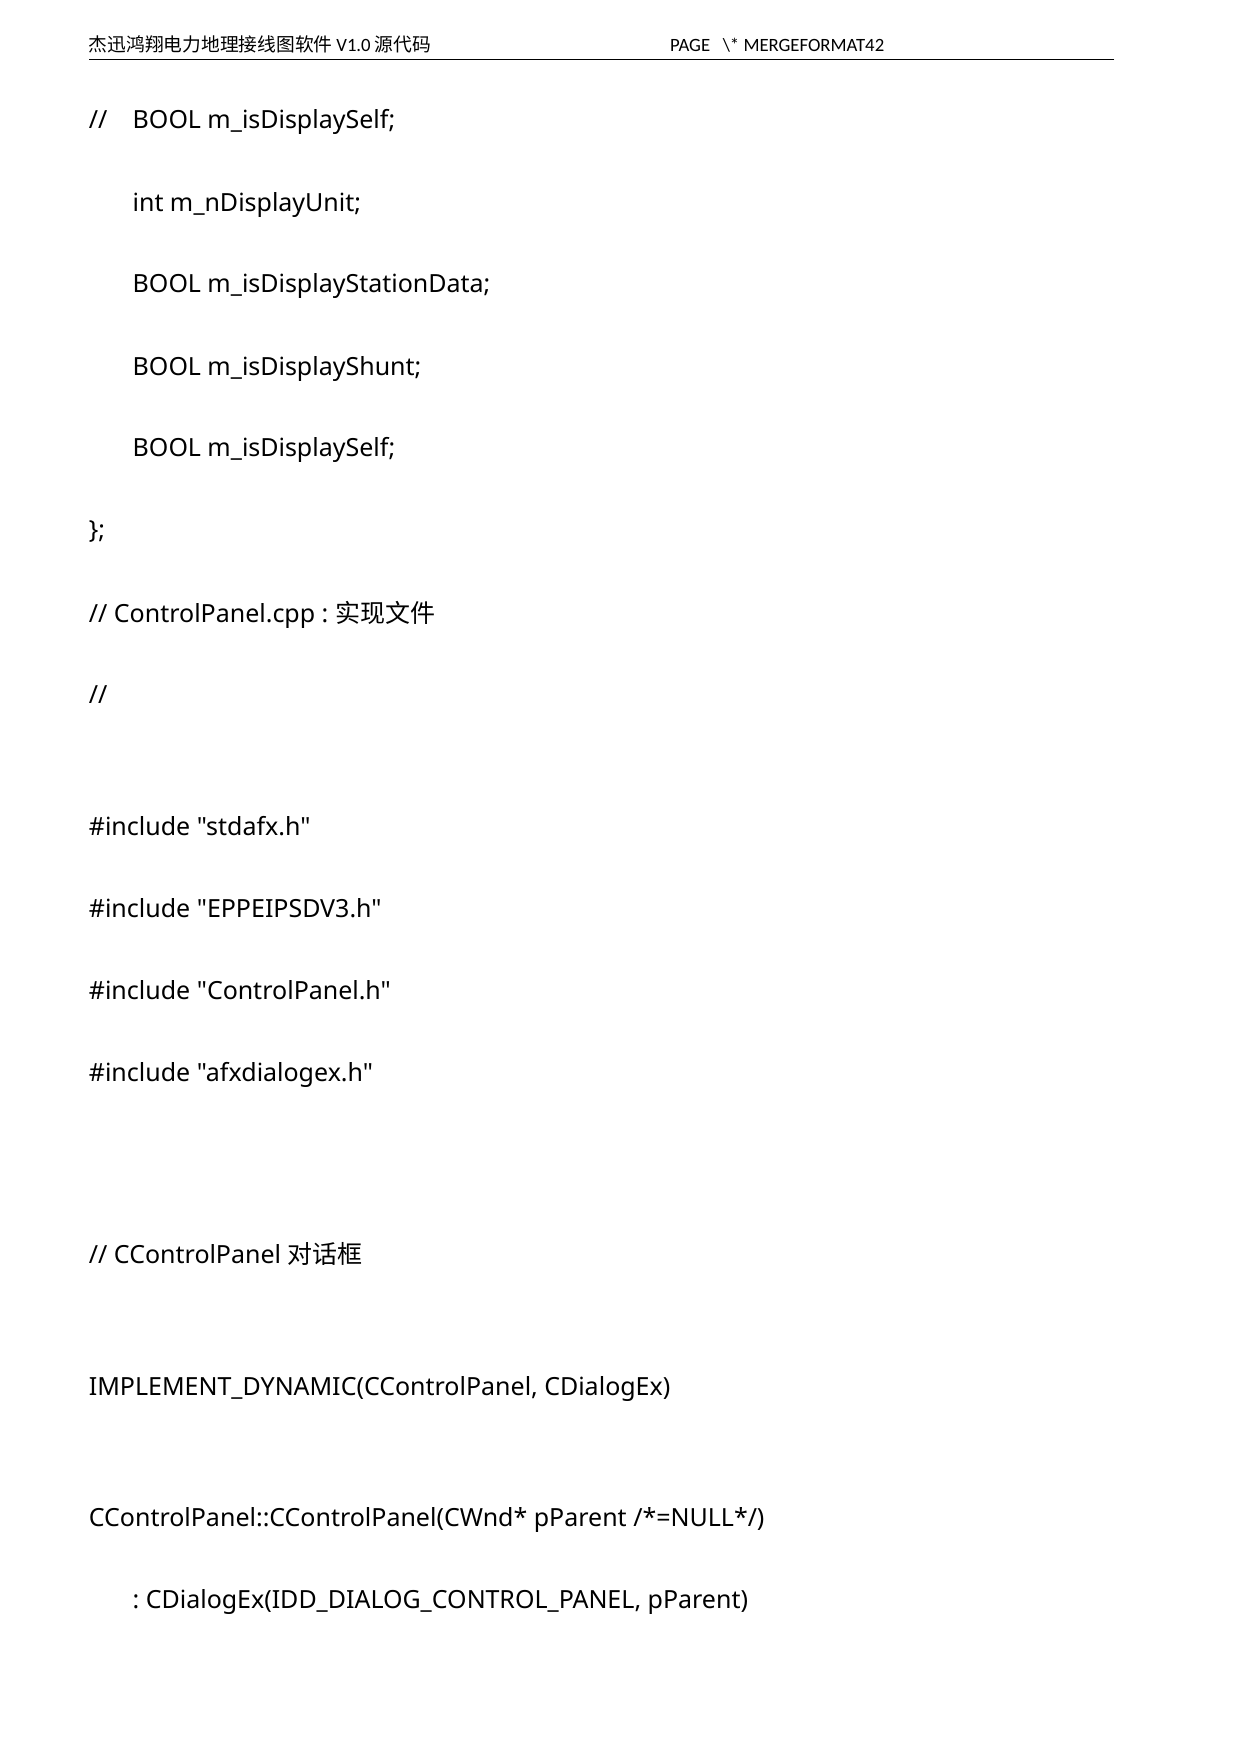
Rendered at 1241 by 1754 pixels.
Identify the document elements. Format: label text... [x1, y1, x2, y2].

text CControlPanel::CControlPanel(CWnd* pParent /*=NULL*/) [89, 1484, 1152, 1549]
text #include "ControlPanel.h" [89, 957, 1152, 1022]
text BOOL m_isDisplaySelf; [89, 415, 1152, 480]
text // [89, 662, 1152, 727]
text }; [89, 497, 1152, 562]
text int m_nDisplayUnit; [89, 169, 1152, 234]
text : CDialogEx(IDD_DIALOG_CONTROL_PANEL, pParent) [89, 1566, 1152, 1631]
text // BOOL m_isDisplaySelf; [89, 87, 1152, 152]
text BOOL m_isDisplayShunt; [89, 333, 1152, 398]
text IMPLEMENT_DYNAMIC(CControlPanel, CDialogEx) [89, 1353, 1152, 1418]
text #include "EPPEIPSDV3.h" [89, 875, 1152, 940]
text #include "afxdialogex.h" [89, 1039, 1152, 1104]
text // ControlPanel.cpp : 实现文件 [89, 579, 1152, 644]
text #include "stdafx.h" [89, 793, 1152, 858]
text // CControlPanel 对话框 [89, 1220, 1152, 1285]
text BOOL m_isDisplayStationData; [89, 251, 1152, 316]
